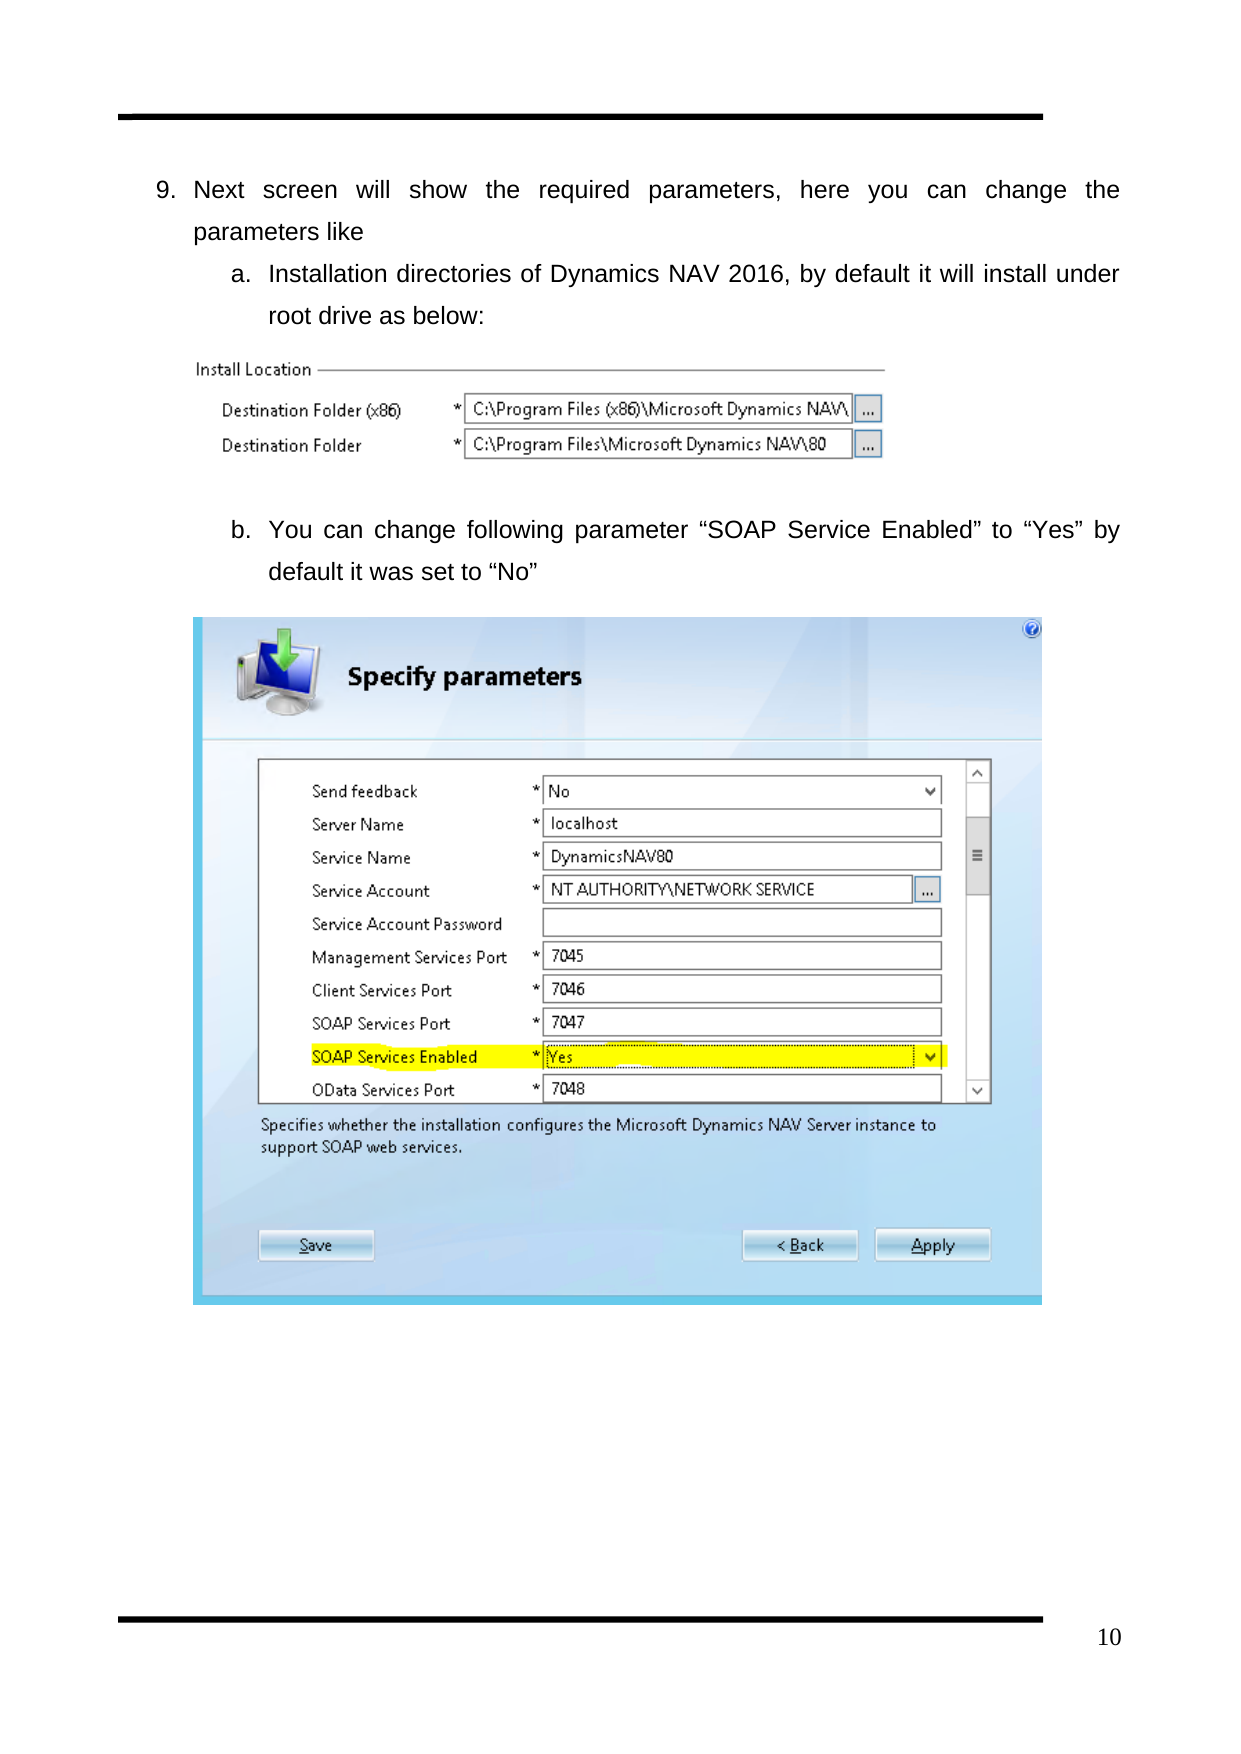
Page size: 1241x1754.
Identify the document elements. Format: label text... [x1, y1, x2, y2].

picture [193, 361, 904, 471]
list Installation directories of Dynamics NAV 2016, by default it will install under root drive as below: [231, 246, 1122, 330]
list Next screen will show the required parameters, here you can change the parameters like [156, 161, 1122, 246]
list You can change following parameter “SOAP Service Enabled” to “Yes” by default it was set to “No” [231, 501, 1122, 586]
picture [193, 617, 1042, 1305]
